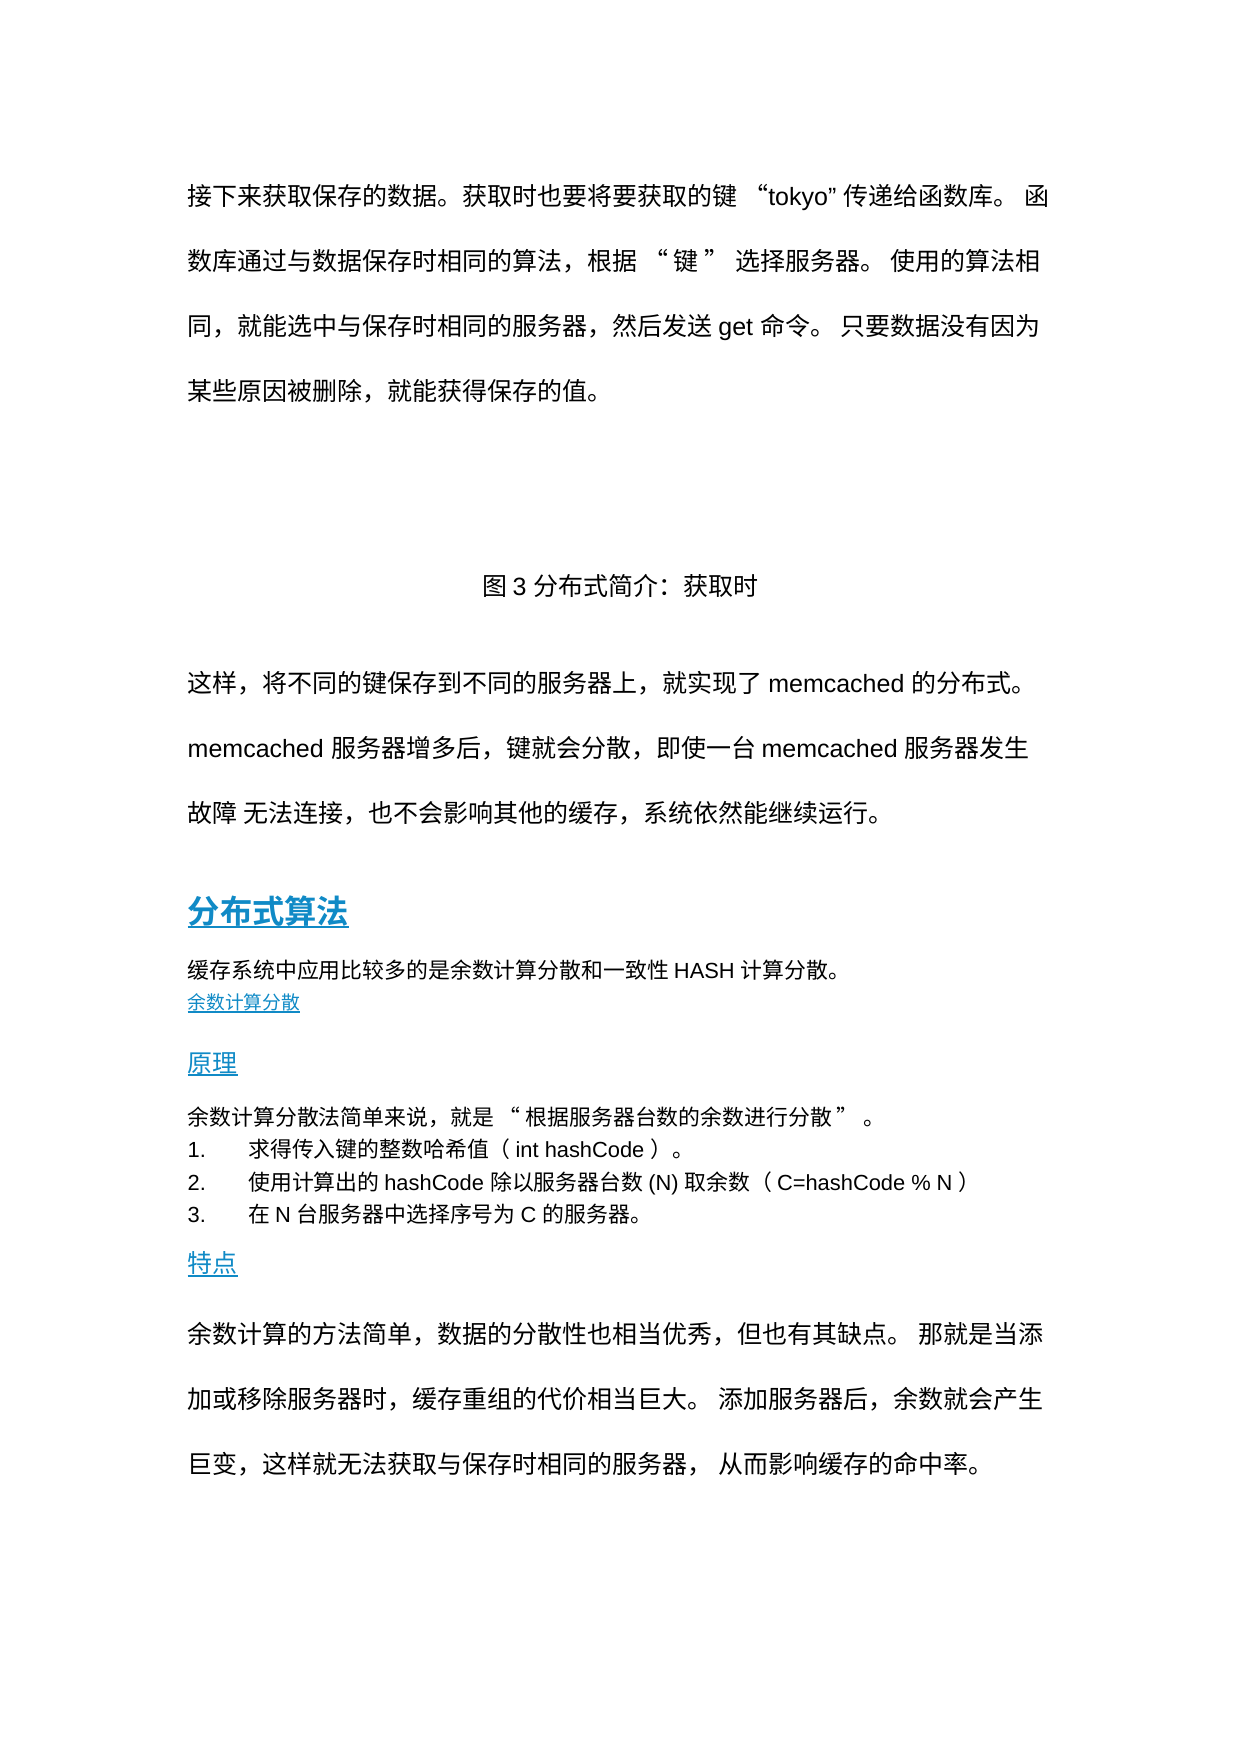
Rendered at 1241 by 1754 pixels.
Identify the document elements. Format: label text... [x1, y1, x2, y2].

text 这样，将不同的键保存到不同的服务器上，就实现了 memcached 的分布式。 memcached 服务器增多后，键就会分散，即使一台 memcached 服务器发生故障 无法连接，也不会影响其他的缓存，系统依然能继续运行。 [187, 649, 1053, 844]
subtitle 余数计算分散 [187, 985, 1053, 1018]
subtitle 分布式算法 [187, 877, 1053, 942]
text 2. 使用计算出的 hashCode 除以服务器台数 (N) 取余数（ C=hashCode % N ） [187, 1164, 1053, 1197]
text 接下来获取保存的数据。获取时也要将要获取的键 “tokyo” 传递给函数库。 函数库通过与数据保存时相同的算法，根据 “ 键 ” 选择服务器。 使用的算法相同，就能选中与保存时相同的服务器，然后发送 get 命令。 只要数据没有因为某些原因被删除，就能获得保存的值。 [187, 162, 1053, 422]
subtitle 特点 [187, 1229, 1053, 1294]
text 图 3 分布式简介：获取时 [187, 552, 1053, 617]
text 缓存系统中应用比较多的是余数计算分散和一致性 HASH 计算分散。 [187, 953, 1053, 985]
text 3. 在 N 台服务器中选择序号为 C 的服务器。 [187, 1197, 1053, 1229]
text 余数计算的方法简单，数据的分散性也相当优秀，但也有其缺点。 那就是当添加或移除服务器时，缓存重组的代价相当巨大。 添加服务器后，余数就会产生巨变，这样就无法获取与保存时相同的服务器， 从而影响缓存的命中率。 [187, 1300, 1053, 1495]
subtitle 原理 [187, 1029, 1053, 1094]
text 1. 求得传入键的整数哈希值（ int hashCode ）。 [187, 1132, 1053, 1164]
text 余数计算分散法简单来说，就是 “ 根据服务器台数的余数进行分散 ” 。 [187, 1099, 1053, 1132]
